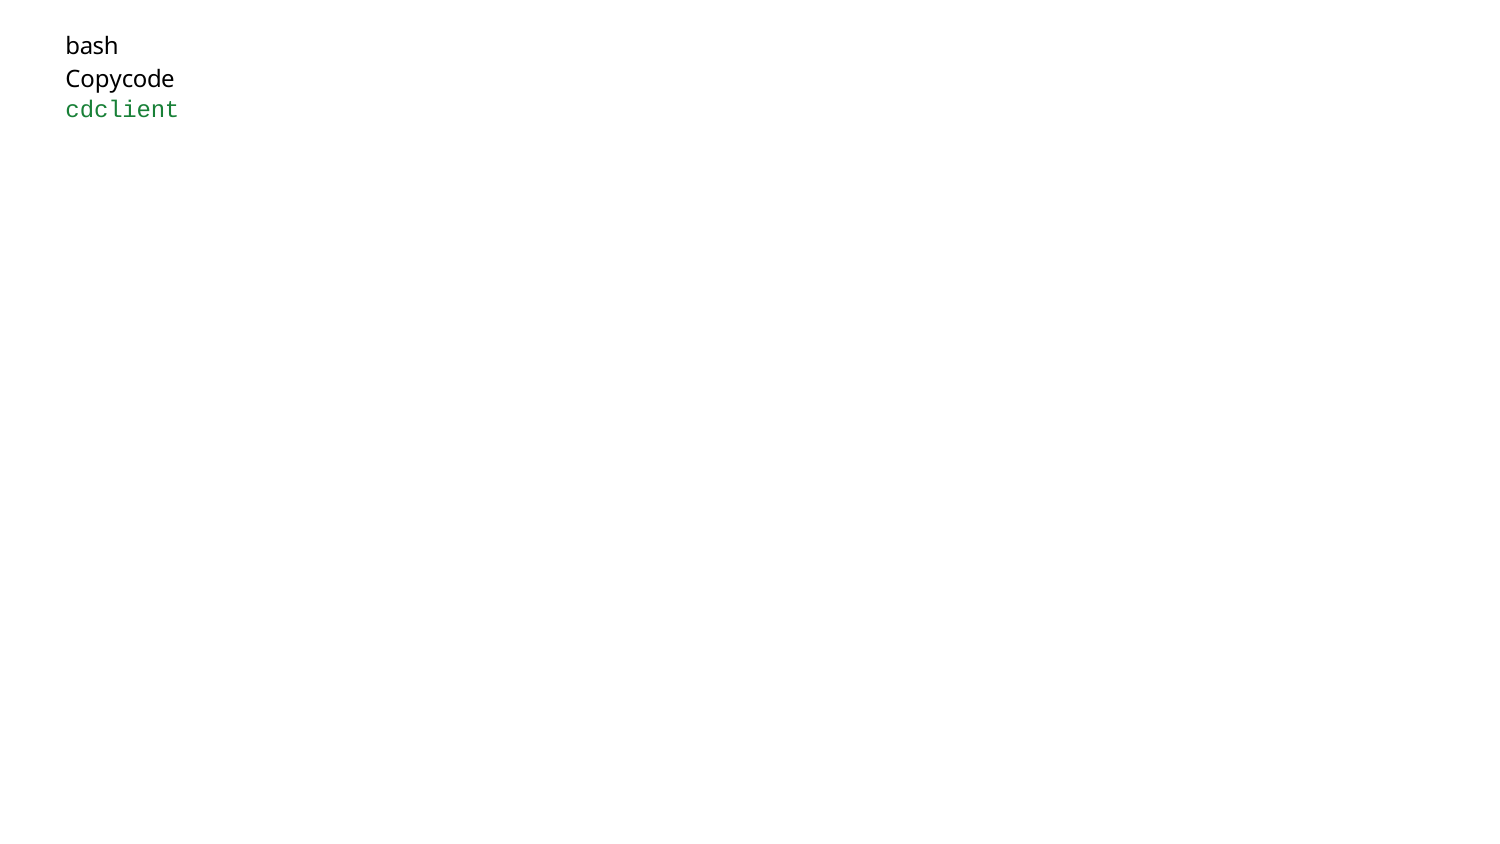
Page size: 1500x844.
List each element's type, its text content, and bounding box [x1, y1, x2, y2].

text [65, 29, 449, 62]
text cdclient [65, 97, 1487, 125]
text Copycode [65, 62, 1487, 94]
